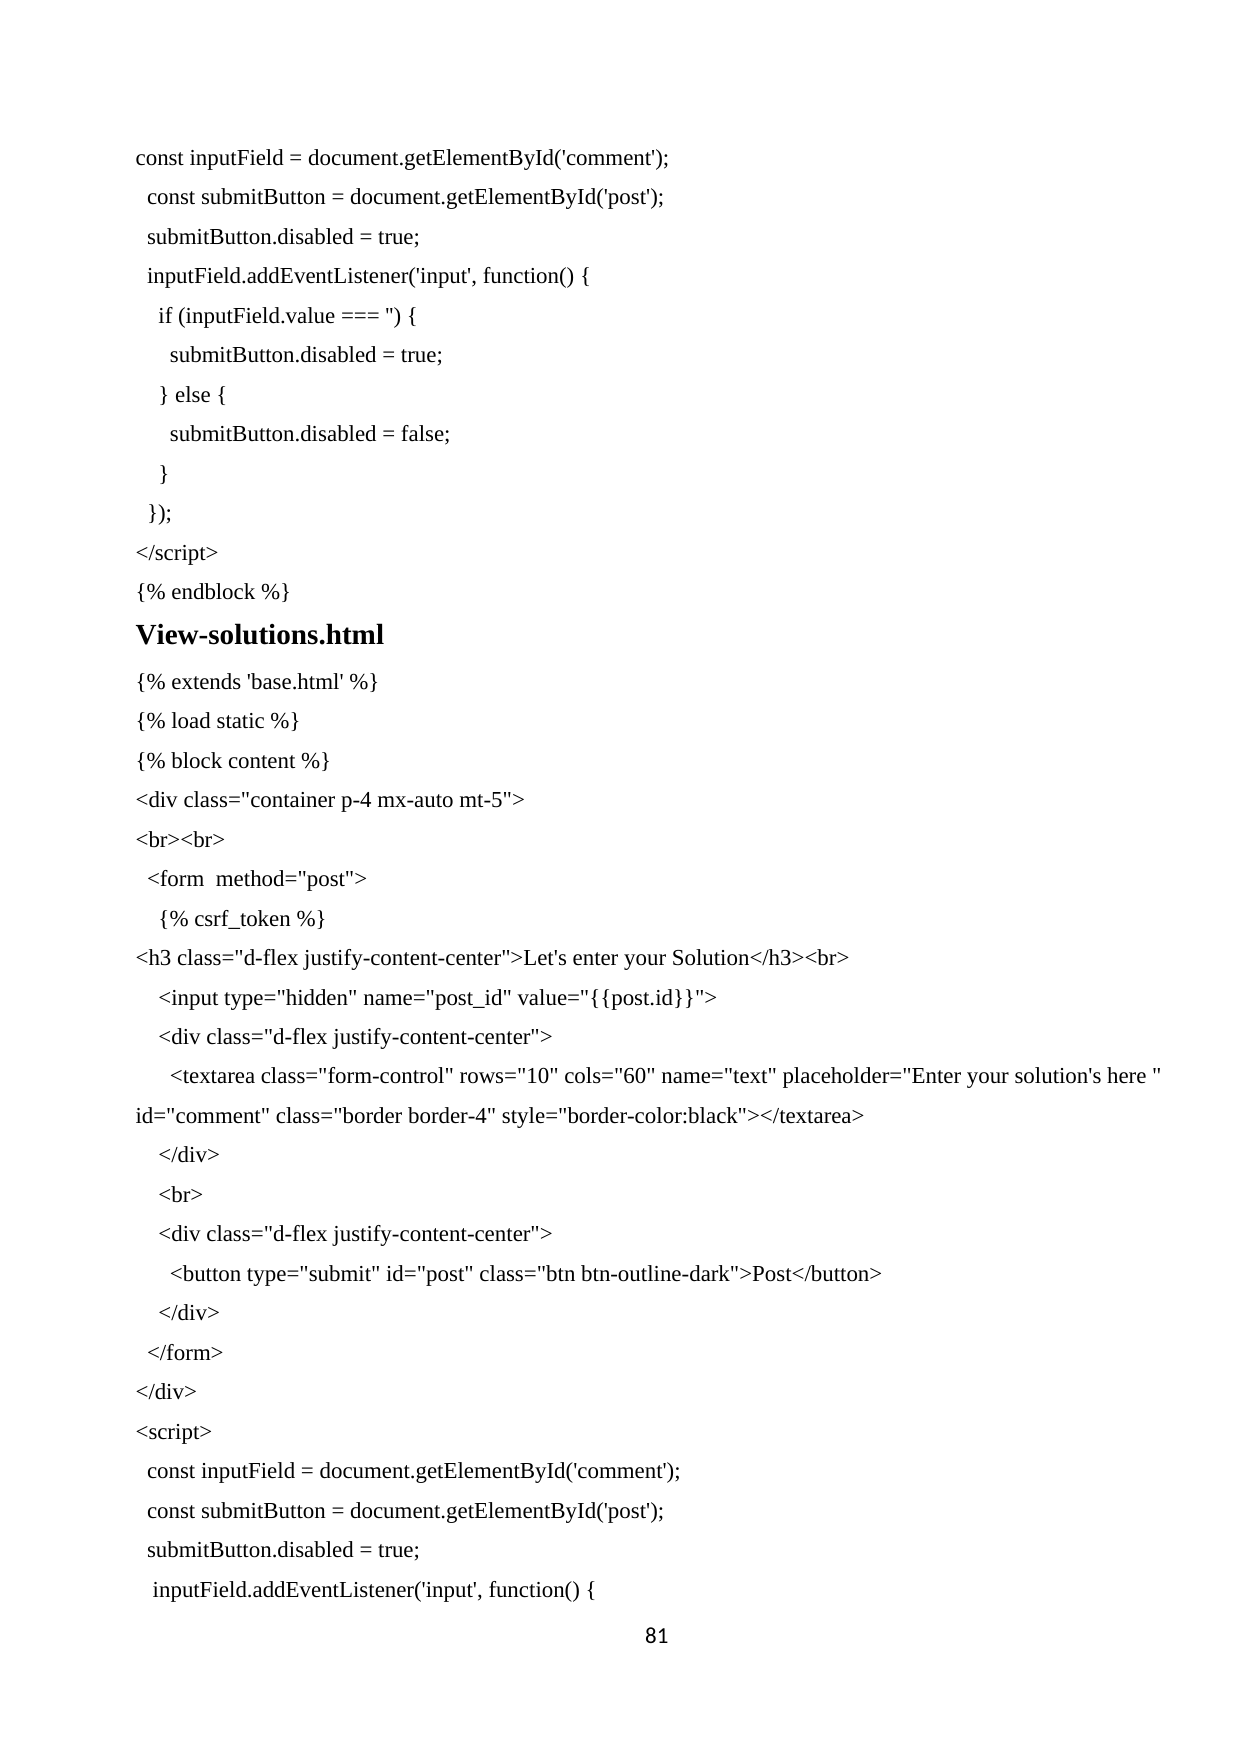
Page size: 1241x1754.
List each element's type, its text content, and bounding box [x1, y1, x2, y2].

text </div> [135, 1378, 1178, 1405]
text <script> [135, 1418, 1178, 1444]
text } else { [135, 381, 1178, 407]
text {% block content %} [135, 747, 1178, 773]
text }); [135, 499, 1178, 525]
text <br><br> [135, 826, 1178, 852]
text </form> [135, 1339, 1178, 1365]
text if (inputField.value === '') { [135, 302, 1178, 328]
text <input type="hidden" name="post_id" value="{{post.id}}"> [135, 984, 1178, 1010]
text } [135, 459, 1178, 486]
text const submitButton = document.getElementById('post'); [135, 183, 1178, 209]
text submitButton.disabled = false; [135, 420, 1178, 446]
text {% endblock %} [135, 578, 1178, 604]
text </div> [135, 1299, 1178, 1326]
text <div class="d-flex justify-content-center"> [135, 1221, 1178, 1247]
text <div class="container p-4 mx-auto mt-5"> [135, 786, 1178, 813]
text {% csrf_token %} [135, 905, 1178, 931]
text const inputField = document.getElementById('comment'); [135, 144, 1178, 170]
text const submitButton = document.getElementById('post'); [135, 1497, 1178, 1523]
text View-solutions.html [135, 617, 1178, 651]
text <h3 class="d-flex justify-content-center">Let's enter your Solution</h3><br> [135, 944, 1178, 971]
text {% load static %} [135, 707, 1178, 734]
text <br> [135, 1181, 1178, 1207]
text submitButton.disabled = true; [135, 223, 1178, 249]
text <textarea class="form-control" rows="10" cols="60" name="text" placeholder="Enter your solution's here " id="comment" class="border border-4" style="border-color:black"></textarea> [135, 1063, 1178, 1128]
text <div class="d-flex justify-content-center"> [135, 1023, 1178, 1049]
text <button type="submit" id="post" class="btn btn-outline-dark">Post</button> [135, 1260, 1178, 1286]
text </script> [135, 538, 1178, 565]
text {% extends 'base.html' %} [135, 668, 1178, 694]
text submitButton.disabled = true; [135, 1536, 1178, 1563]
text <form method="post"> [135, 865, 1178, 892]
text const inputField = document.getElementById('comment'); [135, 1457, 1178, 1484]
text inputField.addEventListener('input', function() { [135, 1576, 1178, 1602]
text </div> [135, 1142, 1178, 1168]
text submitButton.disabled = true; [135, 341, 1178, 367]
text inputField.addEventListener('input', function() { [135, 262, 1178, 288]
